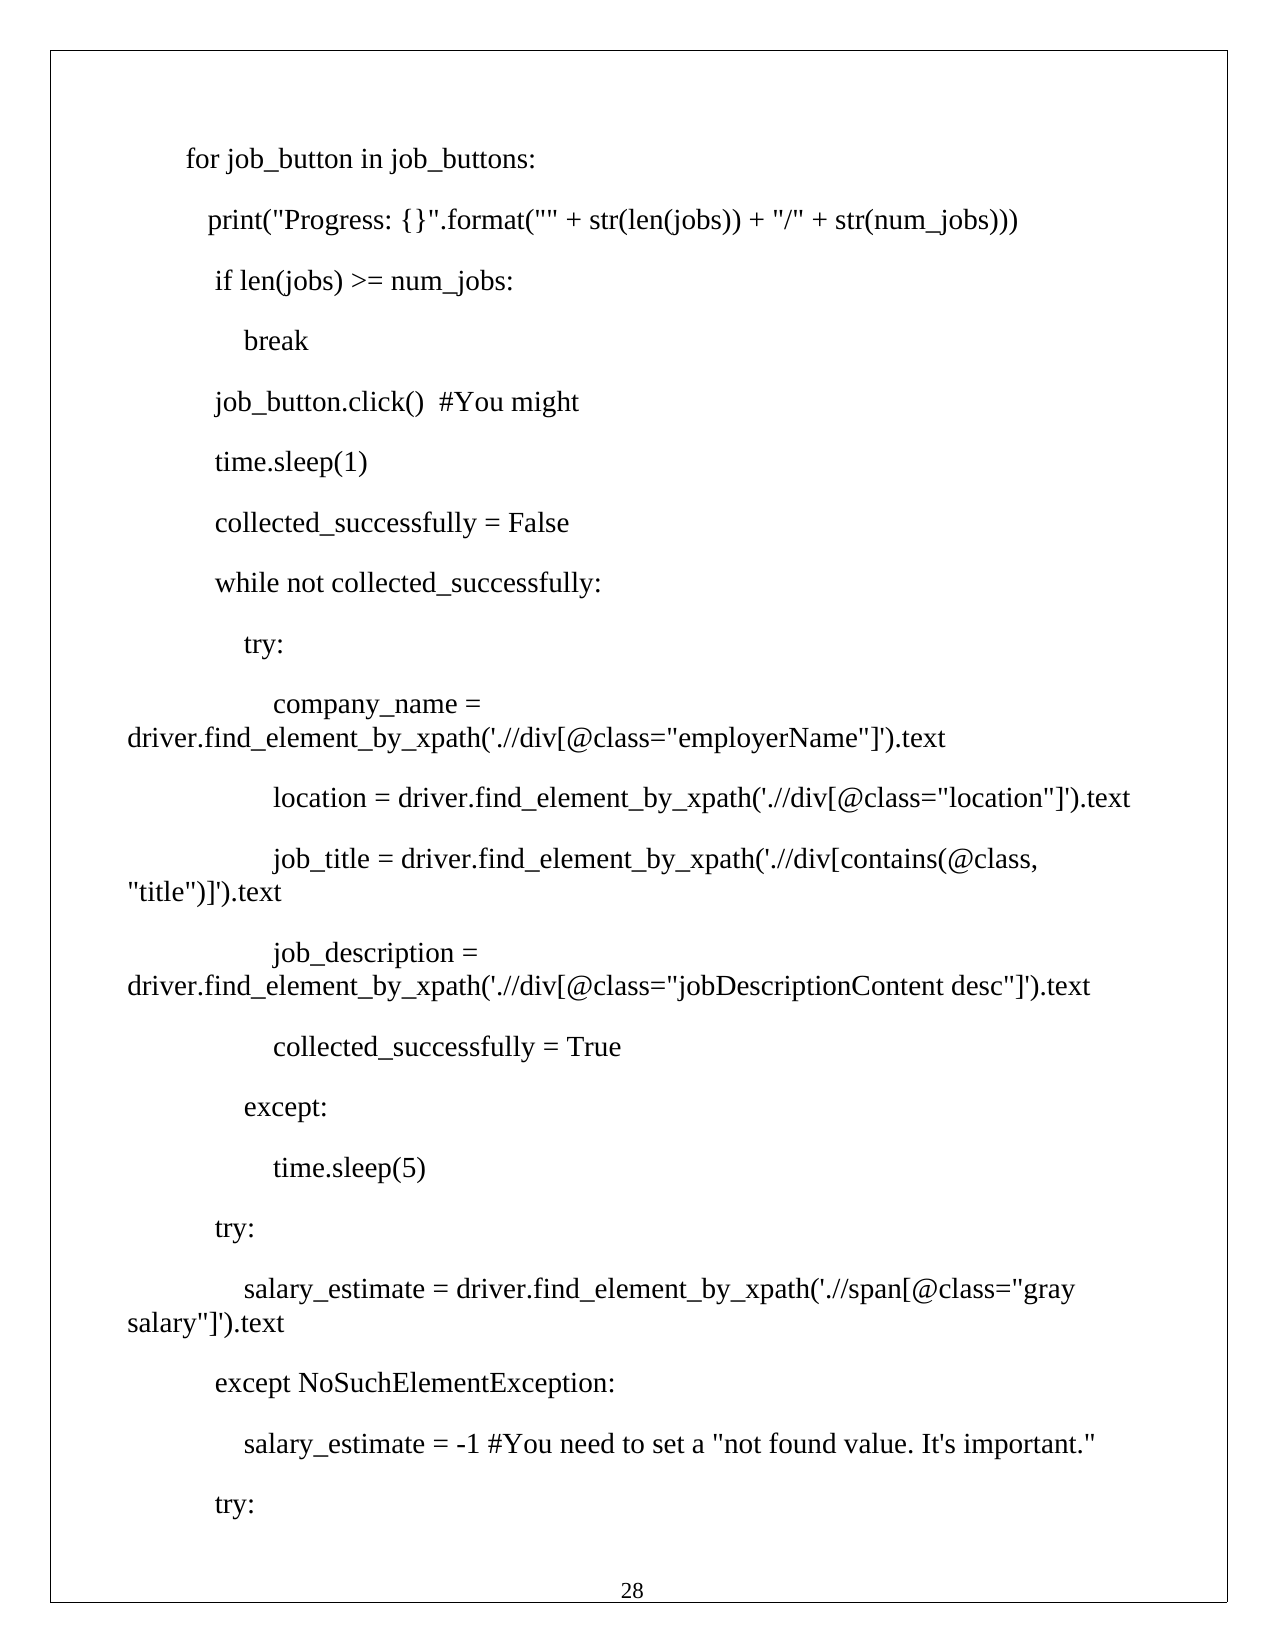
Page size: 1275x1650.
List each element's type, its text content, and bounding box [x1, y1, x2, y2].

text except: [127, 1089, 1153, 1123]
text if len(jobs) >= num_jobs: [127, 263, 1153, 296]
text except NoSuchElementException: [127, 1365, 1153, 1399]
text company_name = driver.find_element_by_xpath('.//div[@class="employerName"]').text [127, 686, 1153, 753]
text location = driver.find_element_by_xpath('.//div[@class="location"]').text [127, 780, 1153, 814]
text for job_button in job_buttons: [127, 142, 1153, 175]
text time.sleep(1) [127, 444, 1153, 478]
text job_description = driver.find_element_by_xpath('.//div[@class="jobDescriptionContent desc"]').text [127, 935, 1153, 1002]
text time.sleep(5) [127, 1150, 1153, 1184]
text while not collected_successfully: [127, 565, 1153, 599]
text print("Progress: {}".format("" + str(len(jobs)) + "/" + str(num_jobs))) [127, 202, 1153, 236]
text salary_estimate = -1 #You need to set a "not found value. It's important." [127, 1426, 1153, 1459]
text salary_estimate = driver.find_element_by_xpath('.//span[@class="gray salary"]').text [127, 1271, 1153, 1338]
text collected_successfully = False [127, 505, 1153, 538]
text break [127, 323, 1153, 357]
text try: [127, 1486, 1153, 1520]
text job_button.click() #You might [127, 384, 1153, 417]
text collected_successfully = True [127, 1029, 1153, 1063]
text try: [127, 626, 1153, 659]
text try: [127, 1211, 1153, 1244]
text job_title = driver.find_element_by_xpath('.//div[contains(@class, "title")]').text [127, 841, 1153, 908]
